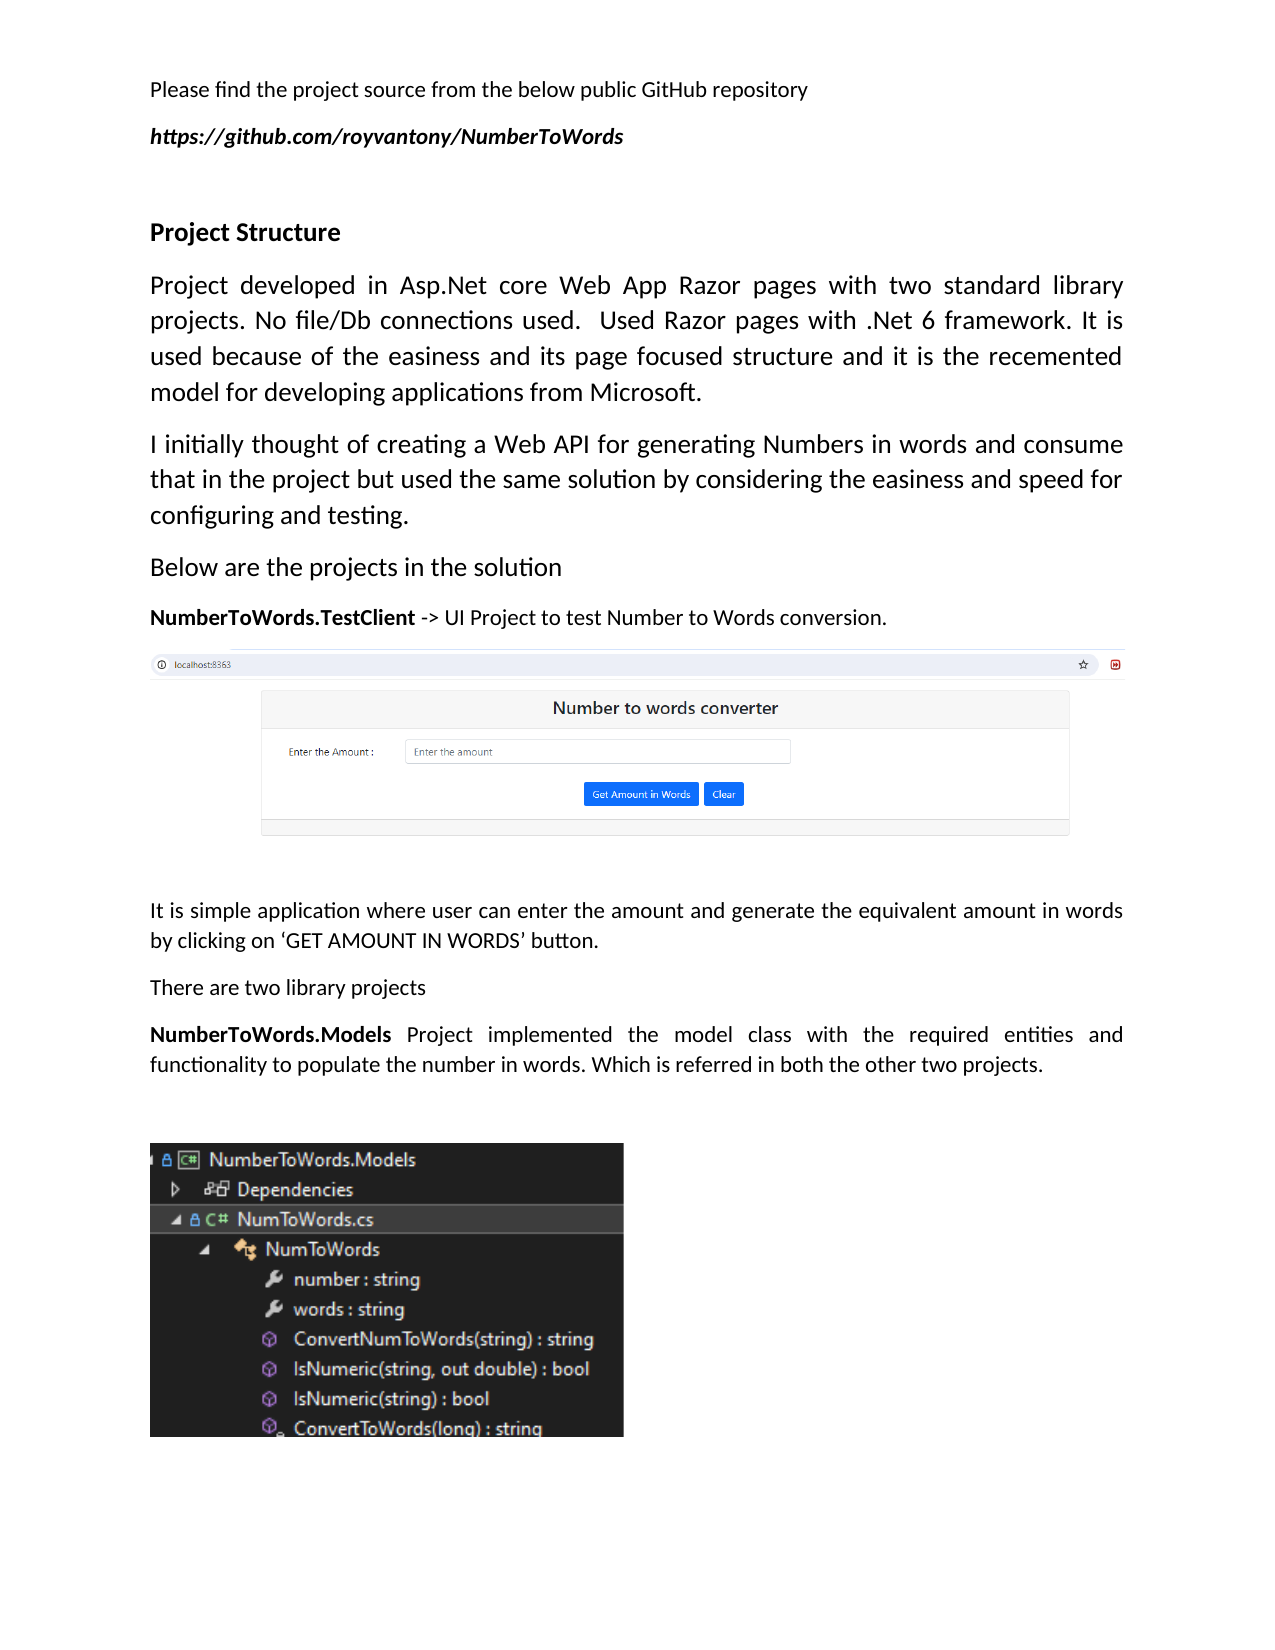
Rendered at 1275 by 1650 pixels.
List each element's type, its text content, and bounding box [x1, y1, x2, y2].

text Please find the project source from the below public GitHub repository [150, 75, 1125, 103]
text Project Structure [150, 216, 1125, 249]
picture [150, 649, 1125, 878]
text https://github.com/royvantony/NumberToWords [150, 122, 1125, 150]
text NumberToWords.Models Project implemented the model class with the required entities and functionality to populate the number in words. Which is referred in both the other two projects. [150, 1020, 1125, 1078]
picture [150, 1143, 624, 1437]
text Project developed in Asp.Net core Web App Razor pages with two standard library projects. No file/Db connections used. Used Razor pages with .Net 6 framework. It is used because of the easiness and its page focused structure and it is the recemented model for developing applications from Microsoft. [150, 268, 1125, 408]
text NumberToWords.TestClient -> UI Project to test Number to Words conversion. [150, 603, 1125, 631]
text There are two library projects [150, 973, 1125, 1001]
text Below are the projects in the solution [150, 551, 1125, 584]
text I initially thought of creating a Web API for generating Numbers in words and consume that in the project but used the same solution by considering the easiness and speed for configuring and testing. [150, 427, 1125, 531]
text It is simple application where user can enter the amount and generate the equivalent amount in words by clicking on ‘GET AMOUNT IN WORDS’ button. [150, 896, 1125, 954]
